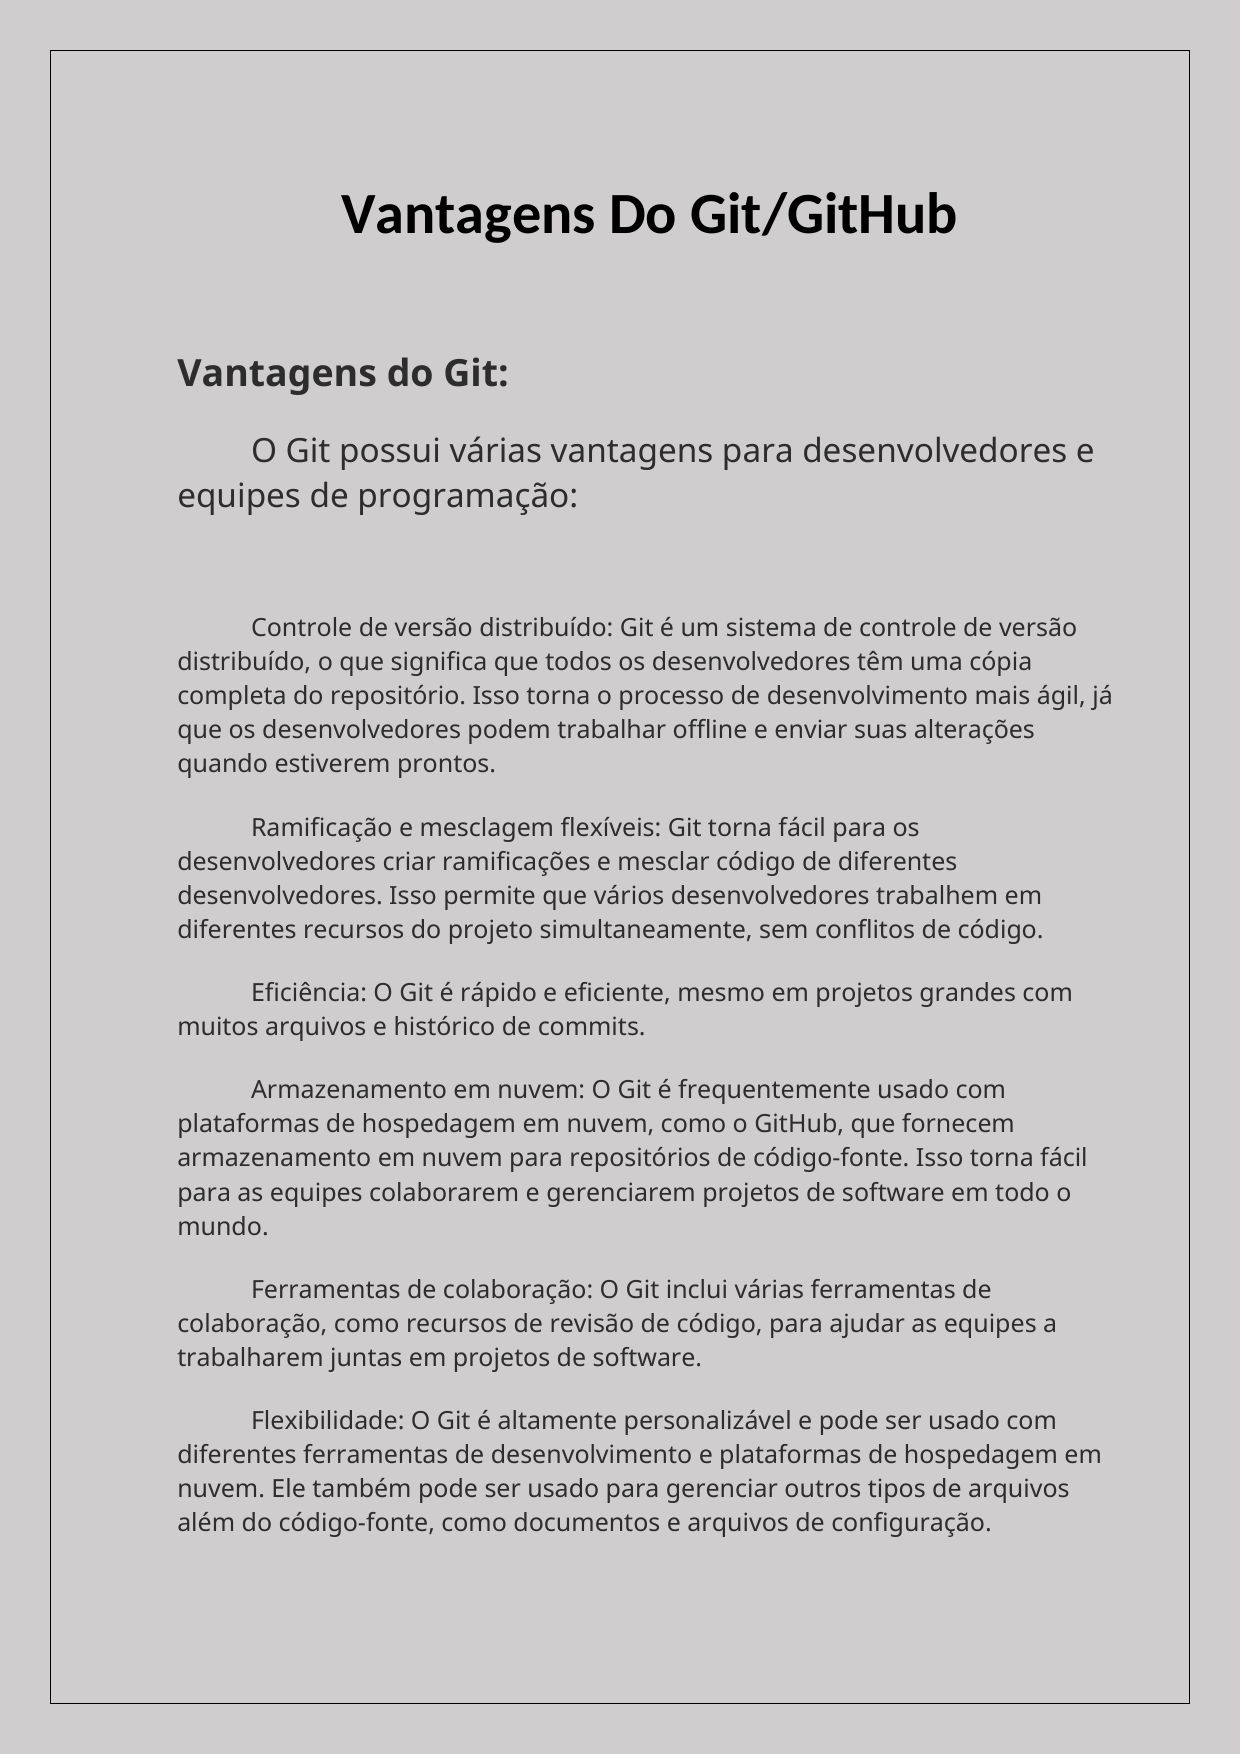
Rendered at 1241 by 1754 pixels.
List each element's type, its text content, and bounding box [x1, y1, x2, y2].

text Flexibilidade: O Git é altamente personalizável e pode ser usado com diferentes ferramentas de desenvolvimento e plataformas de hospedagem em nuvem. Ele também pode ser usado para gerenciar outros tipos de arquivos além do código-fonte, como documentos e arquivos de configuração. [177, 1403, 1122, 1539]
text Armazenamento em nuvem: O Git é frequentemente usado com plataformas de hospedagem em nuvem, como o GitHub, que fornecem armazenamento em nuvem para repositórios de código-fonte. Isso torna fácil para as equipes colaborarem e gerenciarem projetos de software em todo o mundo. [177, 1072, 1122, 1242]
text Eficiência: O Git é rápido e eficiente, mesmo em projetos grandes com muitos arquivos e histórico de commits. [177, 975, 1122, 1043]
text Vantagens Do Git/GitHub [177, 177, 1122, 248]
text Controle de versão distribuído: Git é um sistema de controle de versão distribuído, o que significa que todos os desenvolvedores têm uma cópia completa do repositório. Isso torna o processo de desenvolvimento mais ágil, já que os desenvolvedores podem trabalhar offline e enviar suas alterações quando estiverem prontos. [177, 610, 1122, 780]
text Vantagens do Git: [177, 346, 1122, 397]
text Ramificação e mesclagem flexíveis: Git torna fácil para os desenvolvedores criar ramificações e mesclar código de diferentes desenvolvedores. Isso permite que vários desenvolvedores trabalhem em diferentes recursos do projeto simultaneamente, sem conflitos de código. [177, 809, 1122, 946]
text O Git possui várias vantagens para desenvolvedores e equipes de programação: [177, 427, 1122, 517]
text Ferramentas de colaboração: O Git inclui várias ferramentas de colaboração, como recursos de revisão de código, para ajudar as equipes a trabalharem juntas em projetos de software. [177, 1271, 1122, 1374]
